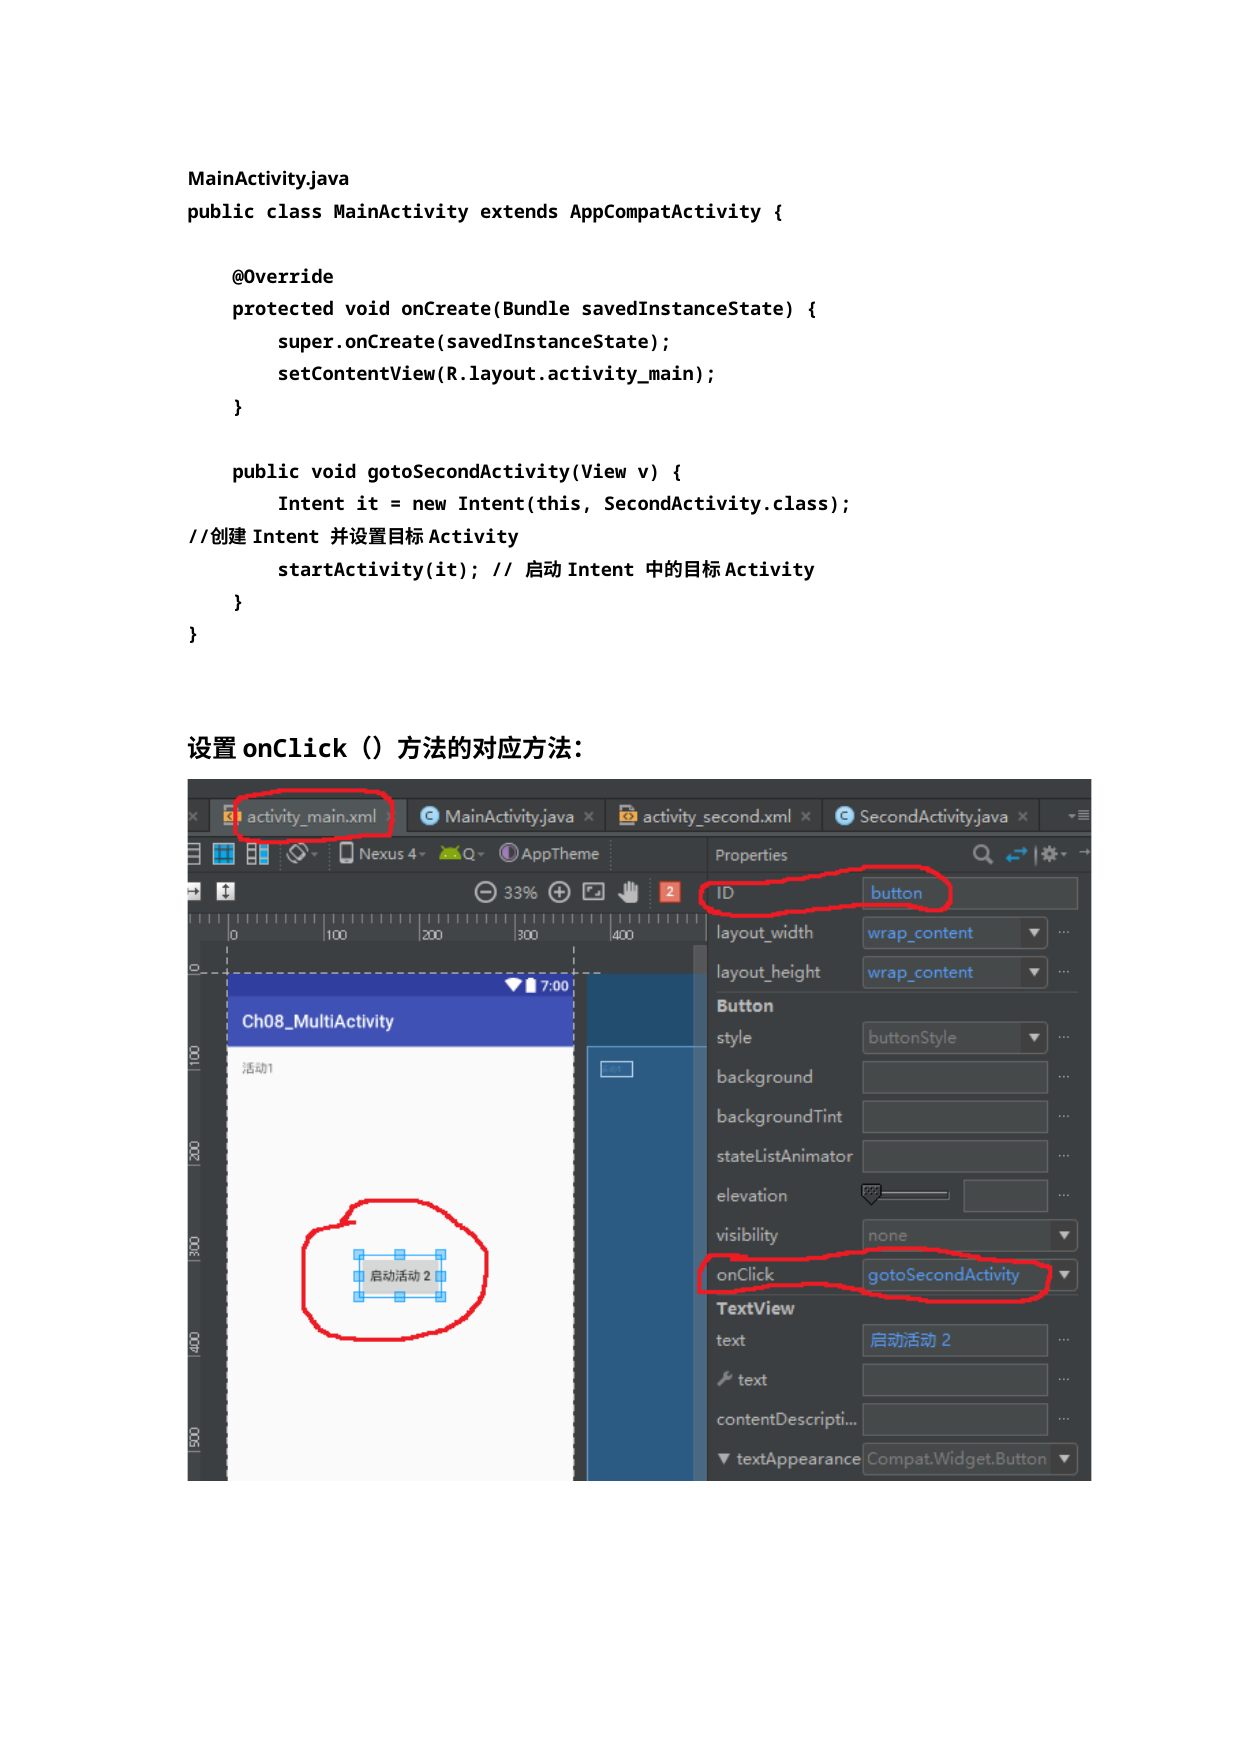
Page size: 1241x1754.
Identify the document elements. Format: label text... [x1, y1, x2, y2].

text Intent it = new Intent(this, SecondActivity.class); [187, 487, 1053, 519]
text public void gotoSecondActivity(View v) { [187, 454, 1053, 487]
text //创建 Intent 并设置目标 Activity [187, 519, 1053, 552]
text 设置onClick（）方法的对应方法： [187, 714, 1053, 779]
text startActivity(it); // 启动 Intent 中的目标 Activity [187, 552, 1053, 584]
text public class MainActivity extends AppCompatActivity { [187, 194, 1053, 227]
text MainActivity.java [187, 162, 1053, 194]
picture [187, 779, 1092, 1481]
text @Override [187, 259, 1053, 292]
text setContentView(R.layout.activity_main); [187, 357, 1053, 389]
text } [187, 584, 1053, 617]
text } [187, 389, 1053, 422]
text } [187, 617, 1053, 649]
text super.onCreate(savedInstanceState); [187, 324, 1053, 357]
text protected void onCreate(Bundle savedInstanceState) { [187, 292, 1053, 324]
